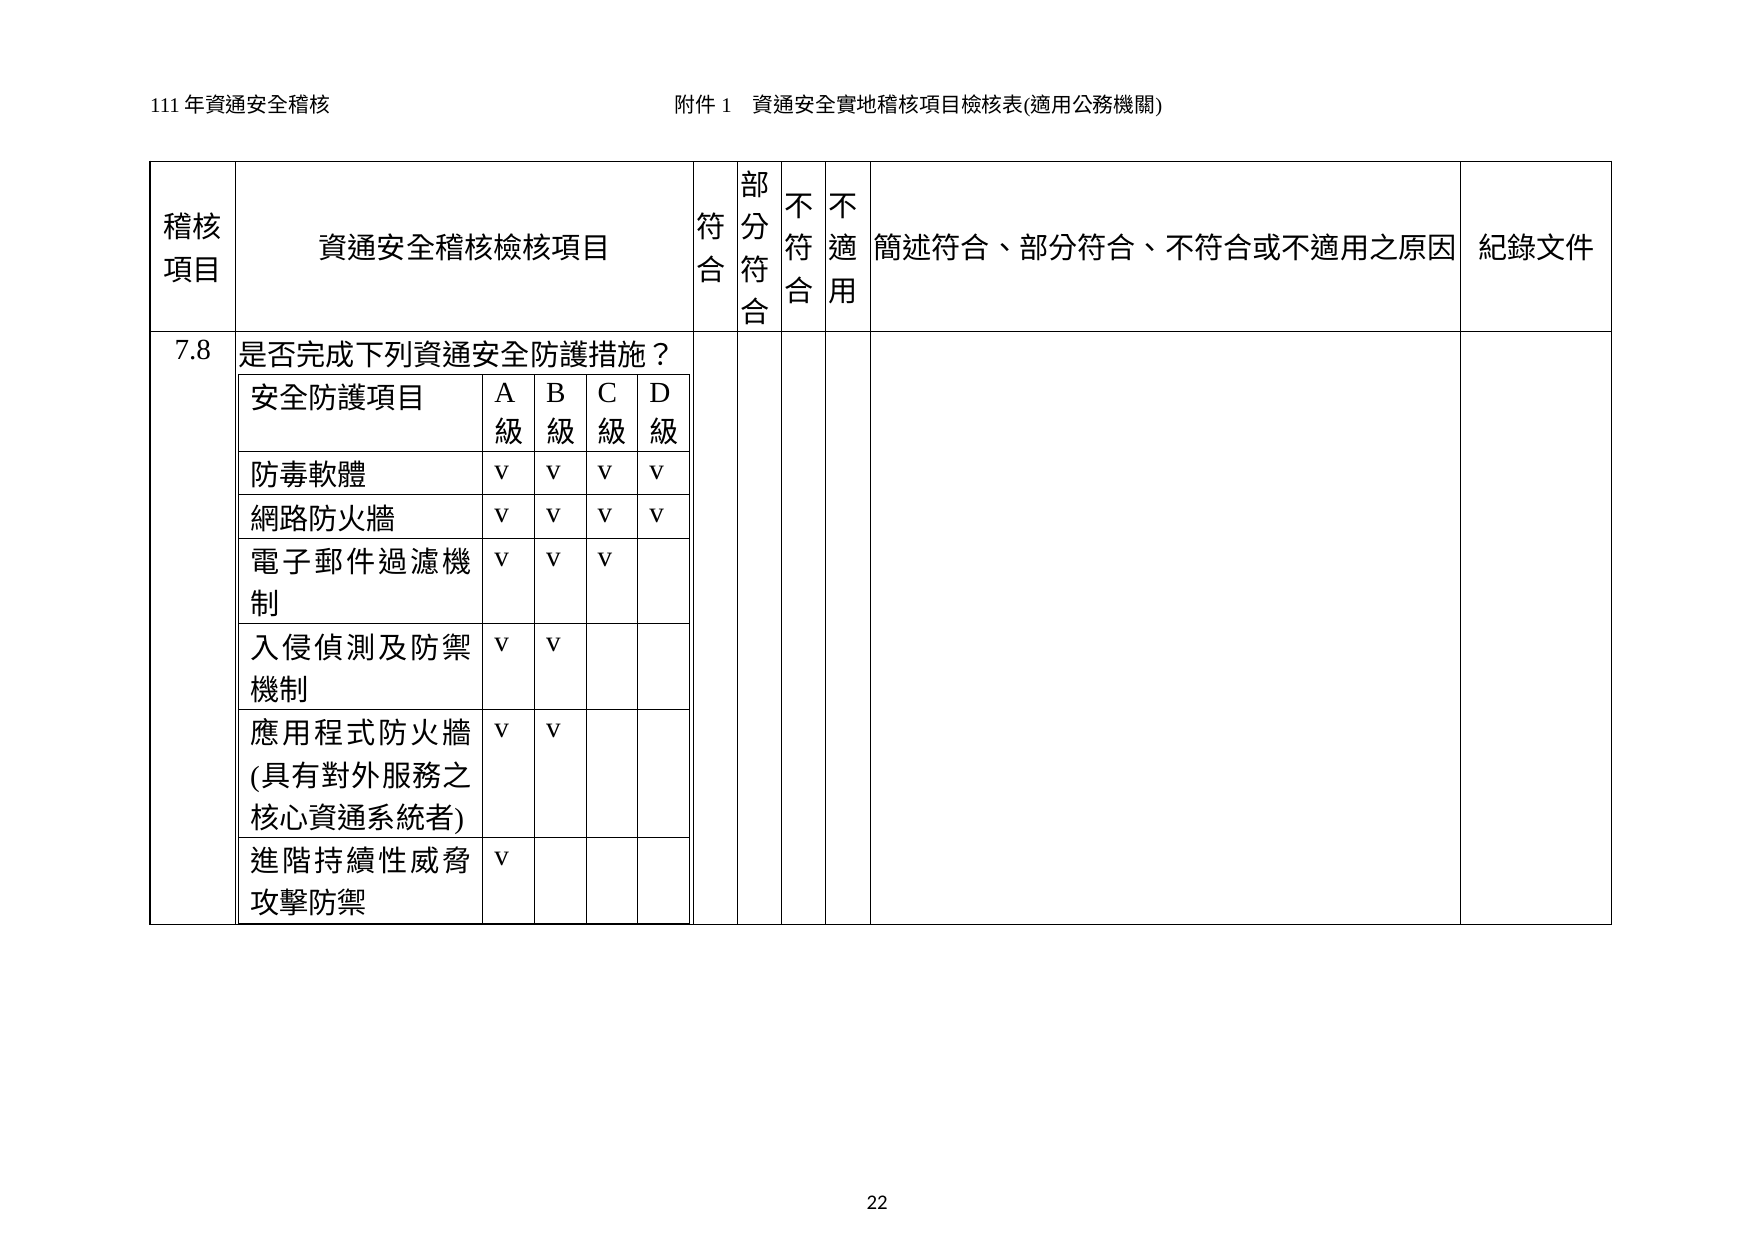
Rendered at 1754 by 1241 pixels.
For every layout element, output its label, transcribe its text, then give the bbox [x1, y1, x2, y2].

table_cell [1461, 332, 1611, 923]
table_header 紀錄文件 [1461, 162, 1611, 331]
table_cell 是否完成下列資通安全防護措施？ [236, 332, 693, 923]
table_header 符合 [694, 162, 737, 331]
table_cell [782, 332, 825, 923]
table_header 不符合 [782, 162, 825, 331]
table_header 資通安全稽核檢核項目 [236, 162, 693, 331]
table_cell [826, 332, 870, 923]
table_cell [871, 332, 1460, 923]
table_header 簡述符合、部分符合、不符合或不適用之原因 [871, 162, 1460, 331]
table_header 稽核項目 [151, 162, 235, 331]
table_cell 7.8 [151, 332, 235, 923]
table_cell [738, 332, 781, 923]
table_header 部分符合 [738, 162, 781, 331]
table_header 不適用 [826, 162, 870, 331]
table_cell [694, 332, 737, 923]
